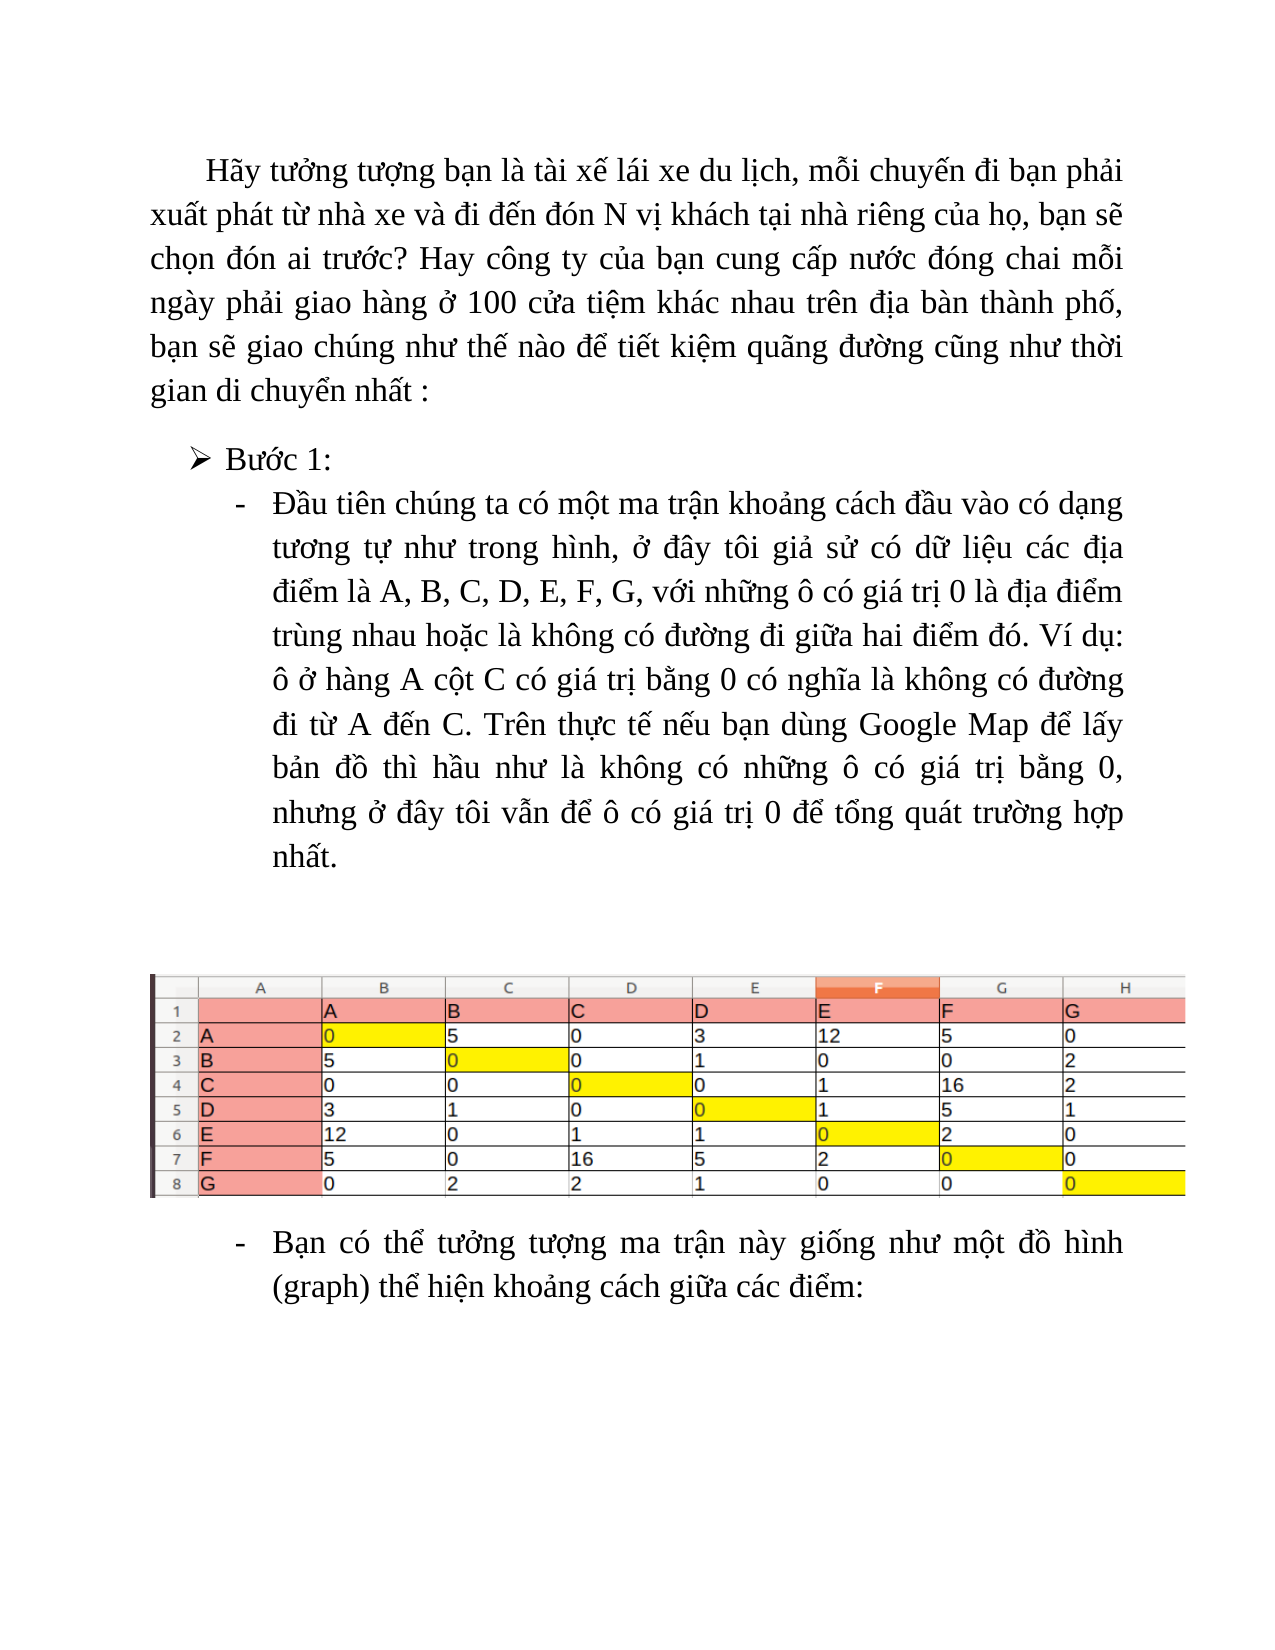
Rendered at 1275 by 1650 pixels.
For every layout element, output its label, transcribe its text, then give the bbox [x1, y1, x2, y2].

picture [150, 974, 1186, 1198]
list Bạn có thể tưởng tượng ma trận này giống như một đồ hình (graph) thể hiện khoảng cách giữa các điểm: [234, 1222, 1125, 1305]
list Bước 1: [187, 439, 1125, 478]
list Đầu tiên chúng ta có một ma trận khoảng cách đầu vào có dạng tương tự như trong hình, ở đây tôi giả sử có dữ liệu các địa điểm là A, B, C, D, E, F, G, với những ô có giá trị 0 là địa điểm trùng nhau hoặc là không có đường đi giữa hai điểm đó. Ví dụ: ô ở hàng A cột C có giá trị bằng 0 có nghĩa là không có đường đi từ A đến C. Trên thực tế nếu bạn dùng Google Map để lấy bản đồ thì hầu như là không có những ô có giá trị bằng 0, nhưng ở đây tôi vẫn để ô có giá trị 0 để tổng quát trường hợp nhất. [234, 483, 1125, 874]
text Hãy tưởng tượng bạn là tài xế lái xe du lịch, mỗi chuyến đi bạn phải xuất phát từ nhà xe và đi đến đón N vị khách tại nhà riêng của họ, bạn sẽ chọn đón ai trước? Hay công ty của bạn cung cấp nước đóng chai mỗi ngày phải giao hàng ở 100 cửa tiệm khác nhau trên địa bàn thành phố, bạn sẽ giao chúng như thế nào để tiết kiệm quãng đường cũng như thời gian di chuyển nhất : [150, 150, 1125, 409]
